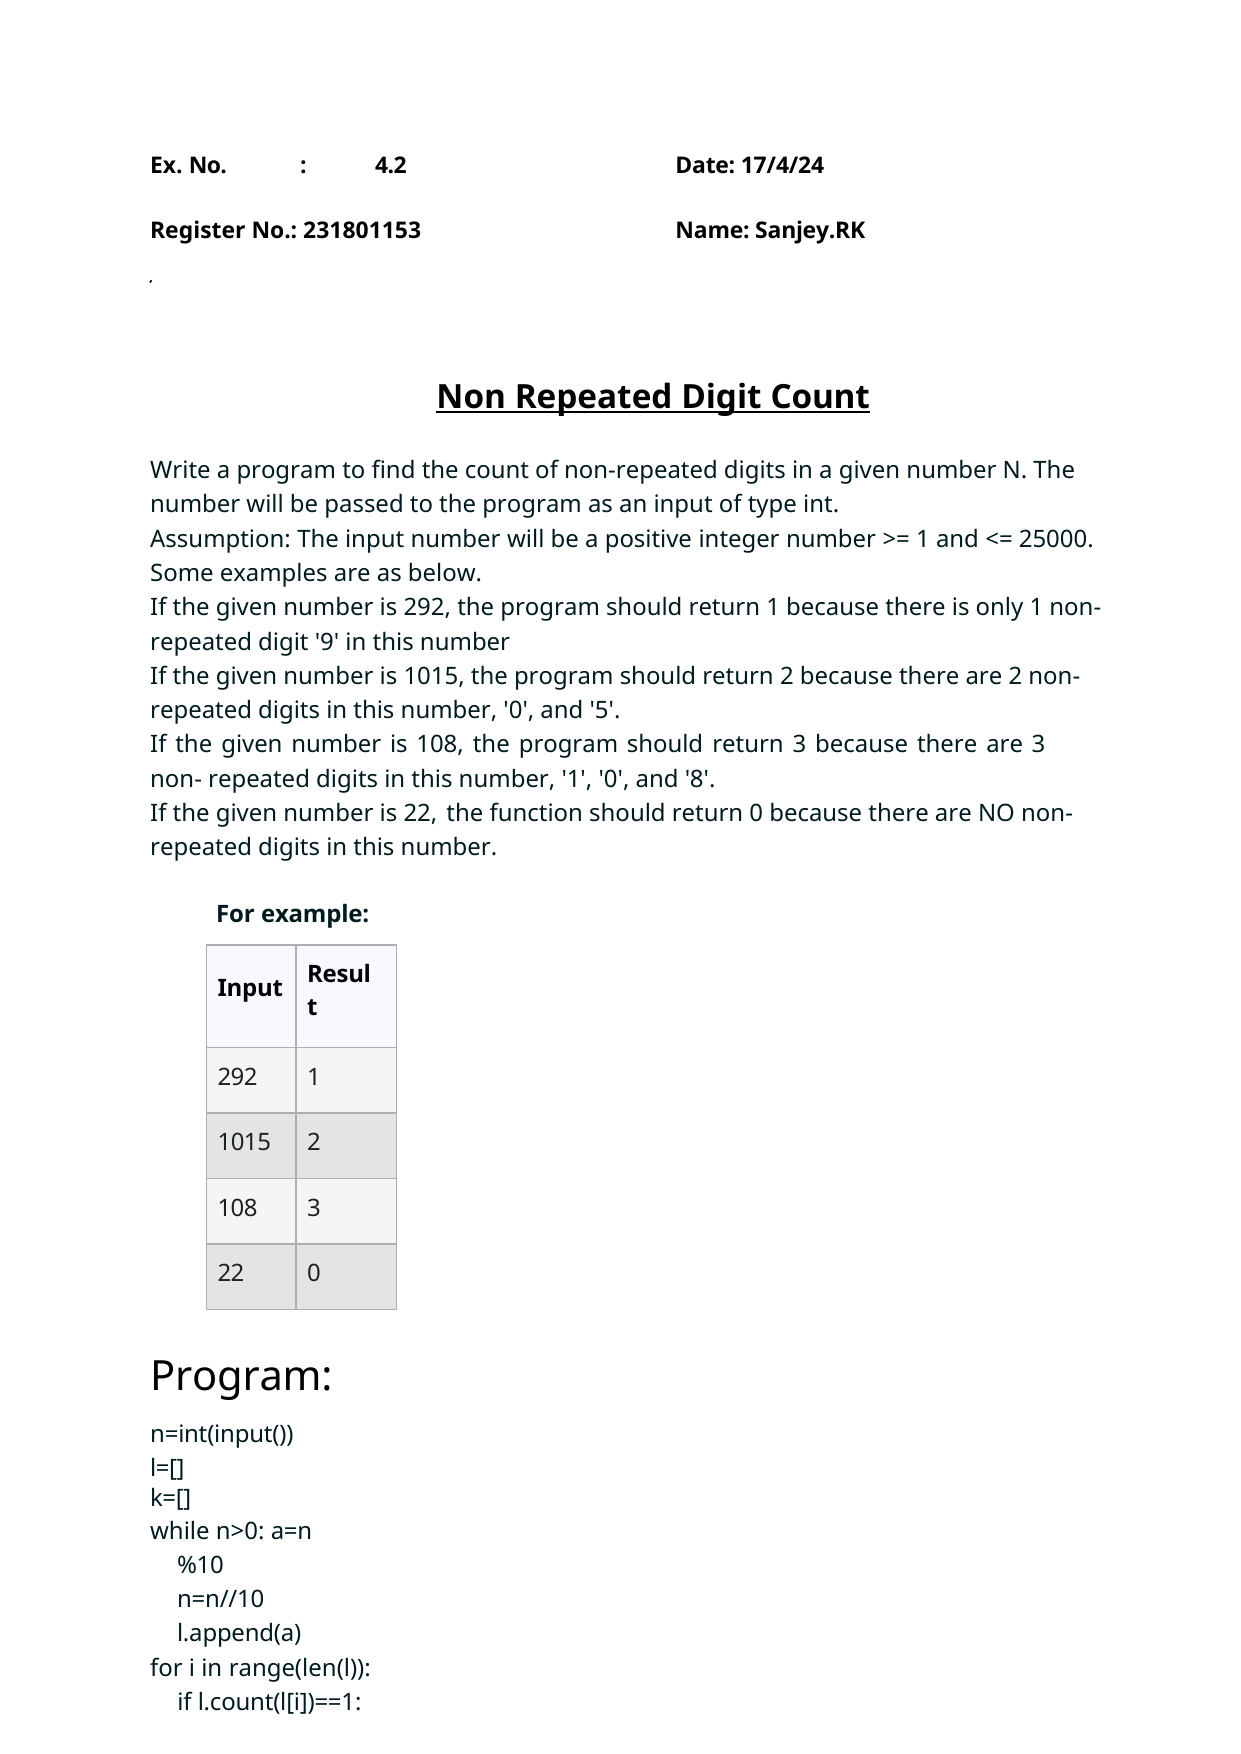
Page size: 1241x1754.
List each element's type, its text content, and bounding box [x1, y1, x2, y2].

table_header Input [207, 946, 295, 1047]
table_cell 292 [207, 1048, 295, 1112]
table_cell 1015 [207, 1114, 295, 1178]
table_cell 22 [207, 1245, 295, 1309]
text Assumption: The input number will be a positive integer number >= 1 and <= 25000. Some examples are as below. [150, 521, 1103, 588]
text for i in range(len(l)): if l.count(l[i])==1: [150, 1650, 381, 1717]
text Write a program to find the count of non-repeated digits in a given number N. The number will be passed to the program as an input of type int. [150, 453, 1103, 520]
text Ex. No. : 4.2 Date: 17/4/24 [150, 148, 1203, 180]
text If the given number is 22, the function should return 0 because there are NO non- repeated digits in this number. [150, 796, 1103, 862]
text If the given number is 108, the program should return 3 because there are 3 non- repeated digits in this number, '1', '0', and '8'. [150, 727, 1103, 794]
table_cell 2 [297, 1114, 396, 1178]
text k=[] [150, 1485, 1203, 1512]
text If the given number is 292, the program should return 1 because there is only 1 non- repeated digit '9' in this number [150, 590, 1103, 657]
text n=int(input()) l=[] [150, 1417, 317, 1483]
table_cell 0 [297, 1245, 396, 1309]
table_cell 3 [297, 1179, 396, 1243]
table_cell 108 [207, 1179, 295, 1243]
text For example: [216, 897, 1203, 930]
text If the given number is 1015, the program should return 2 because there are 2 non- repeated digits in this number, '0', and '5'. [150, 659, 1103, 726]
text Register No.: 231801153 Name: Sanjey.RK [150, 214, 1203, 245]
text while n>0: a=n%10 n=n//10 l.append(a) [150, 1514, 317, 1649]
table_cell 1 [297, 1048, 396, 1112]
table_header Resul t [297, 946, 396, 1047]
subtitle Program: [150, 1346, 1203, 1403]
subtitle Non Repeated Digit Count [129, 373, 1177, 418]
